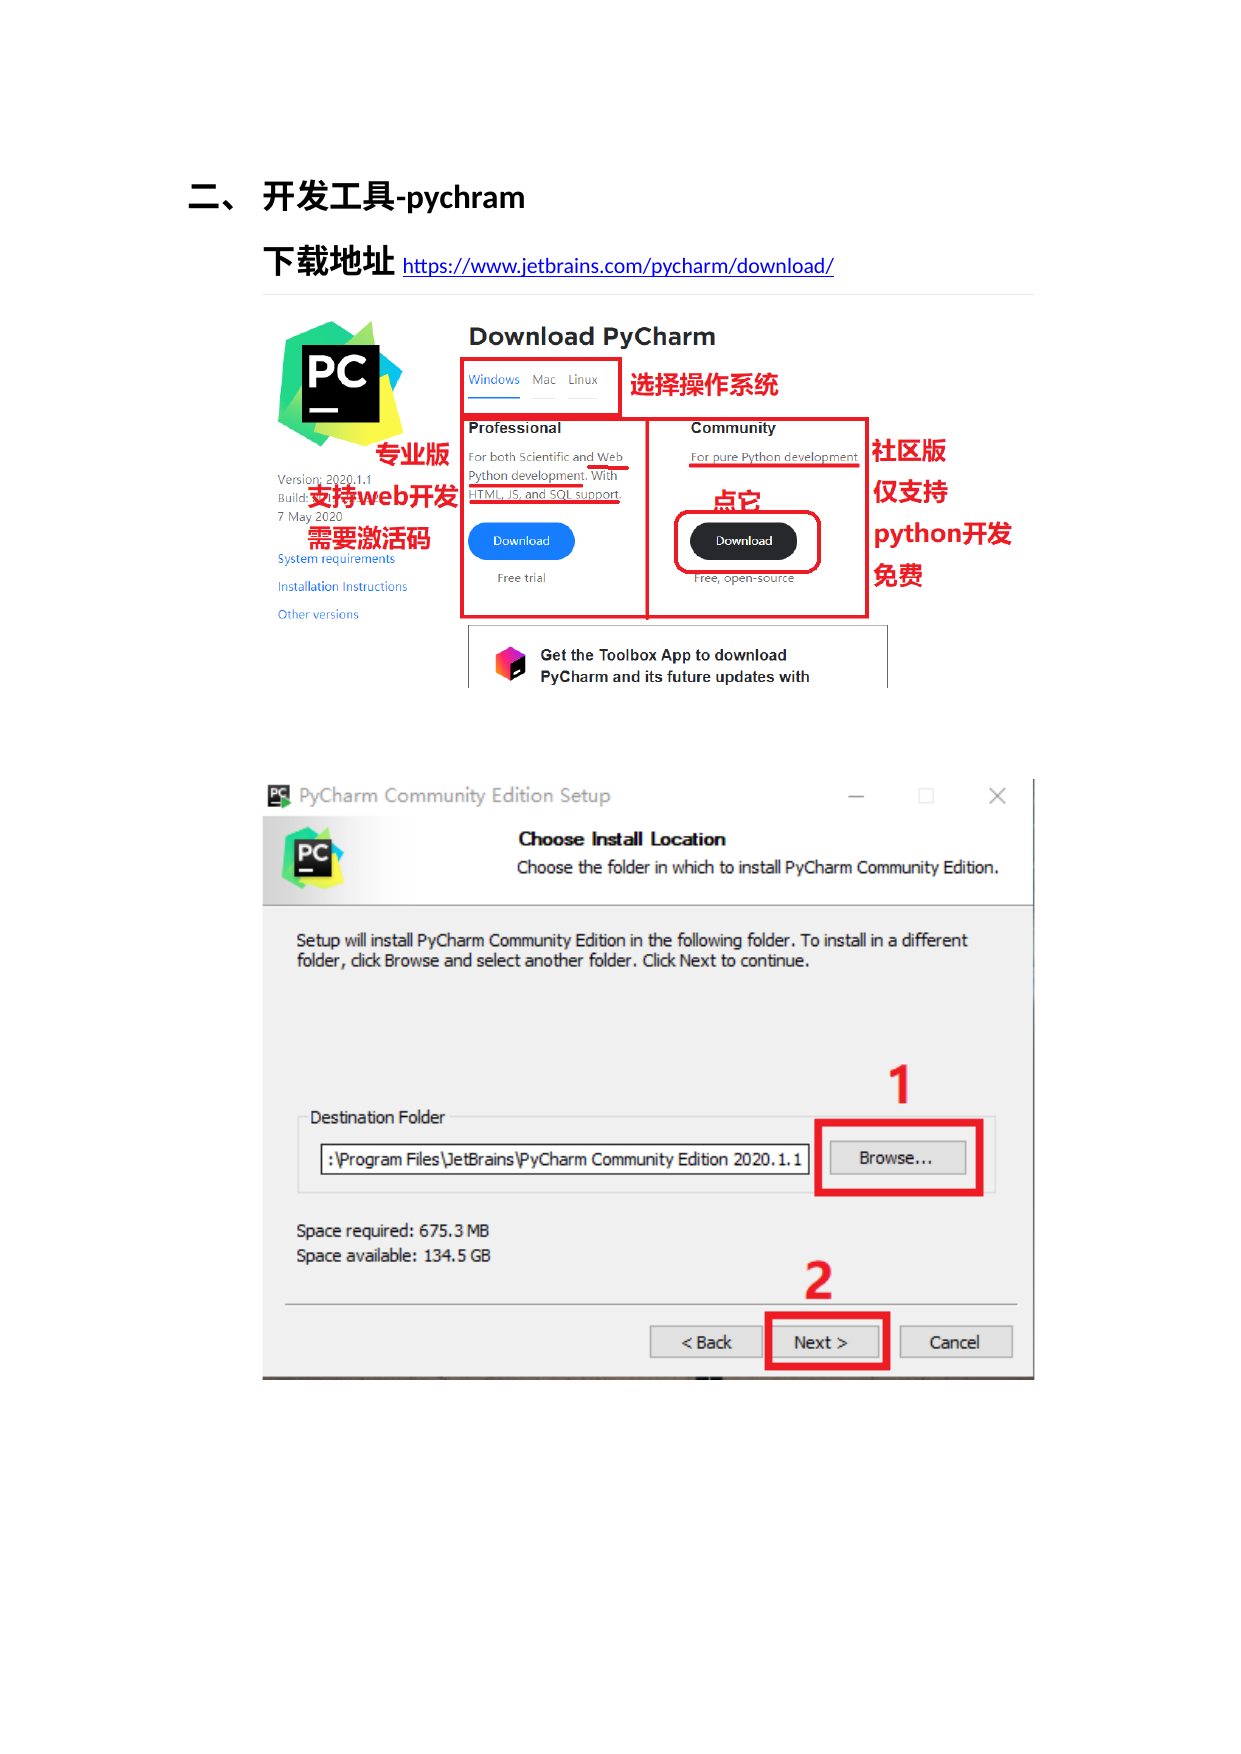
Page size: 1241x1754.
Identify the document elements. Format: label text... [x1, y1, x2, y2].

list 开发工具-pychram [187, 162, 1053, 227]
list 下载地址https://www.jetbrains.com/pycharm/download/ [262, 227, 1053, 292]
picture [262, 292, 1035, 688]
picture [262, 779, 1035, 1380]
